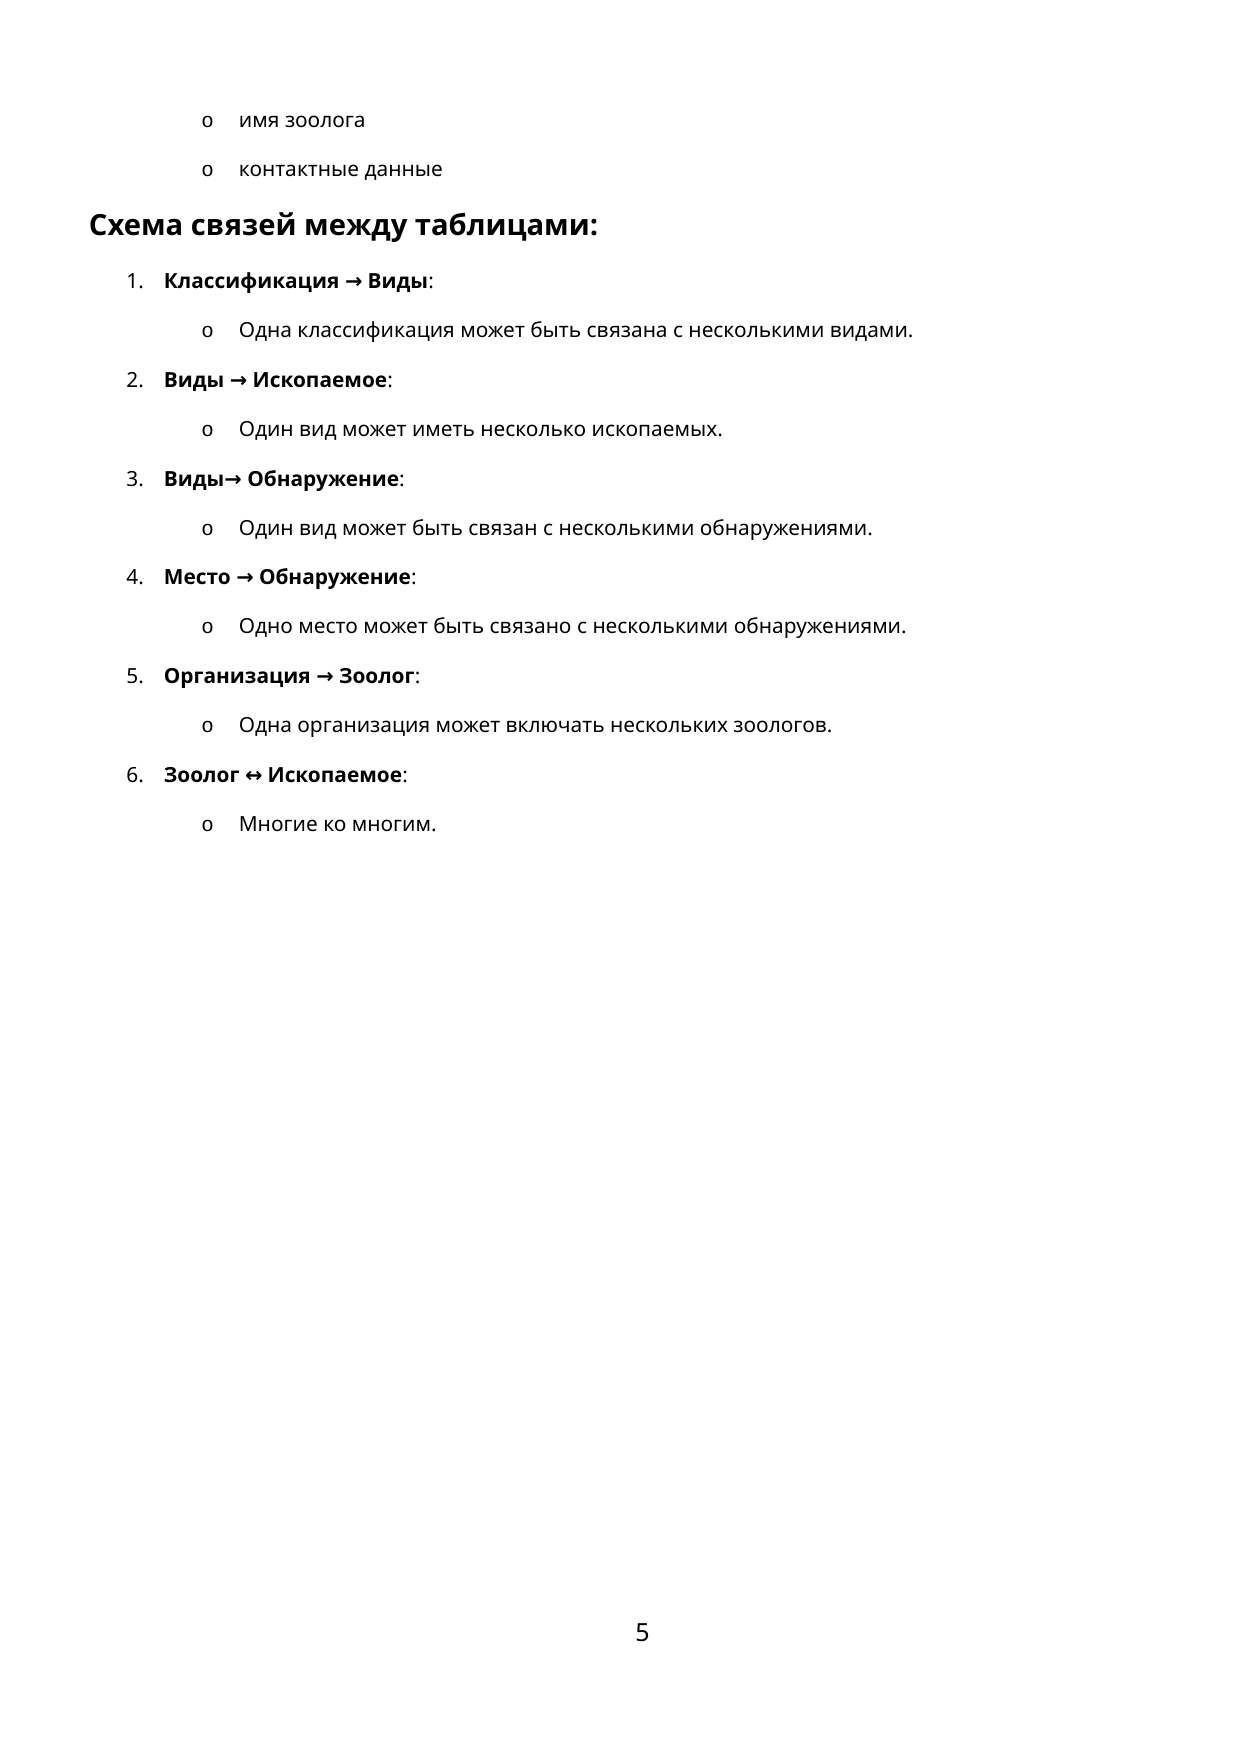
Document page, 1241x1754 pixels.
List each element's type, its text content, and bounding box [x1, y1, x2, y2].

list Классификация → Виды: [126, 266, 1196, 294]
list Виды → Ископаемое: [126, 365, 1196, 393]
list Одна организация может включать нескольких зоологов. [201, 710, 1196, 739]
list Одно место может быть связано с несколькими обнаружениями. [201, 612, 1196, 640]
list Многие ко многим. [201, 809, 1196, 838]
list Место → Обнаружение: [126, 562, 1196, 591]
list имя зоолога [201, 105, 1196, 133]
list Зоолог ↔ Ископаемое: [126, 760, 1196, 788]
list Виды→ Обнаружение: [126, 464, 1196, 492]
list Одна классификация может быть связана с несколькими видами. [201, 315, 1196, 344]
text Схема связей между таблицами: [89, 204, 1196, 243]
list Один вид может иметь несколько ископаемых. [201, 414, 1196, 443]
list контактные данные [201, 154, 1196, 183]
list Один вид может быть связан с несколькими обнаружениями. [201, 513, 1196, 541]
list Организация → Зоолог: [126, 661, 1196, 689]
